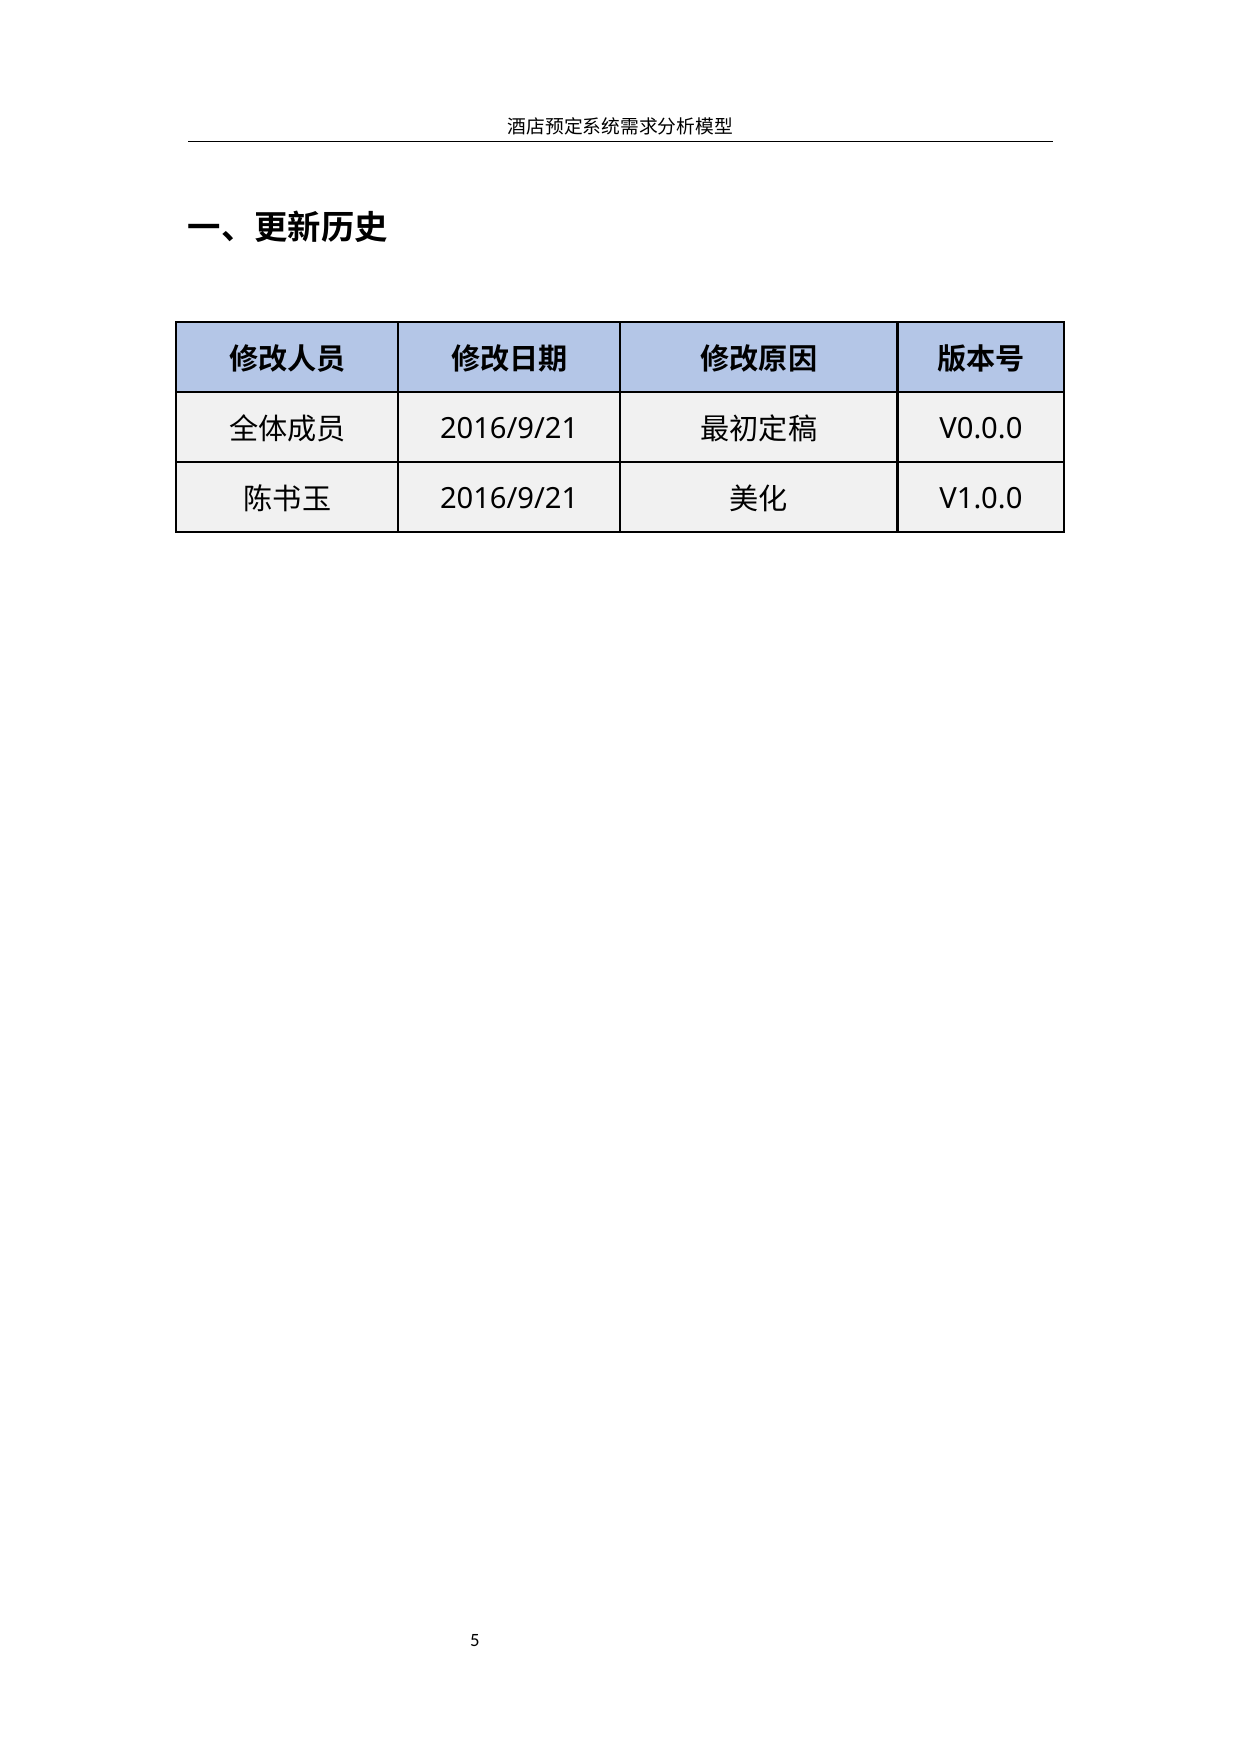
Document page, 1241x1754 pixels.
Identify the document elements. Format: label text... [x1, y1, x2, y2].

table_cell 美化 [621, 463, 896, 531]
table_header 修改人员 [177, 323, 397, 391]
table_cell 最初定稿 [621, 393, 896, 461]
table_cell 全体成员 [177, 393, 397, 461]
table_header 修改日期 [399, 323, 619, 391]
table_cell 陈书玉 [177, 463, 397, 531]
table_cell V0.0.0 [899, 393, 1063, 461]
table_header 版本号 [899, 323, 1063, 391]
table_header 修改原因 [621, 323, 896, 391]
subtitle 一、更新历史 [187, 191, 1053, 259]
table_cell 2016/9/21 [399, 393, 619, 461]
table_cell V1.0.0 [899, 463, 1063, 531]
table_cell 2016/9/21 [399, 463, 619, 531]
